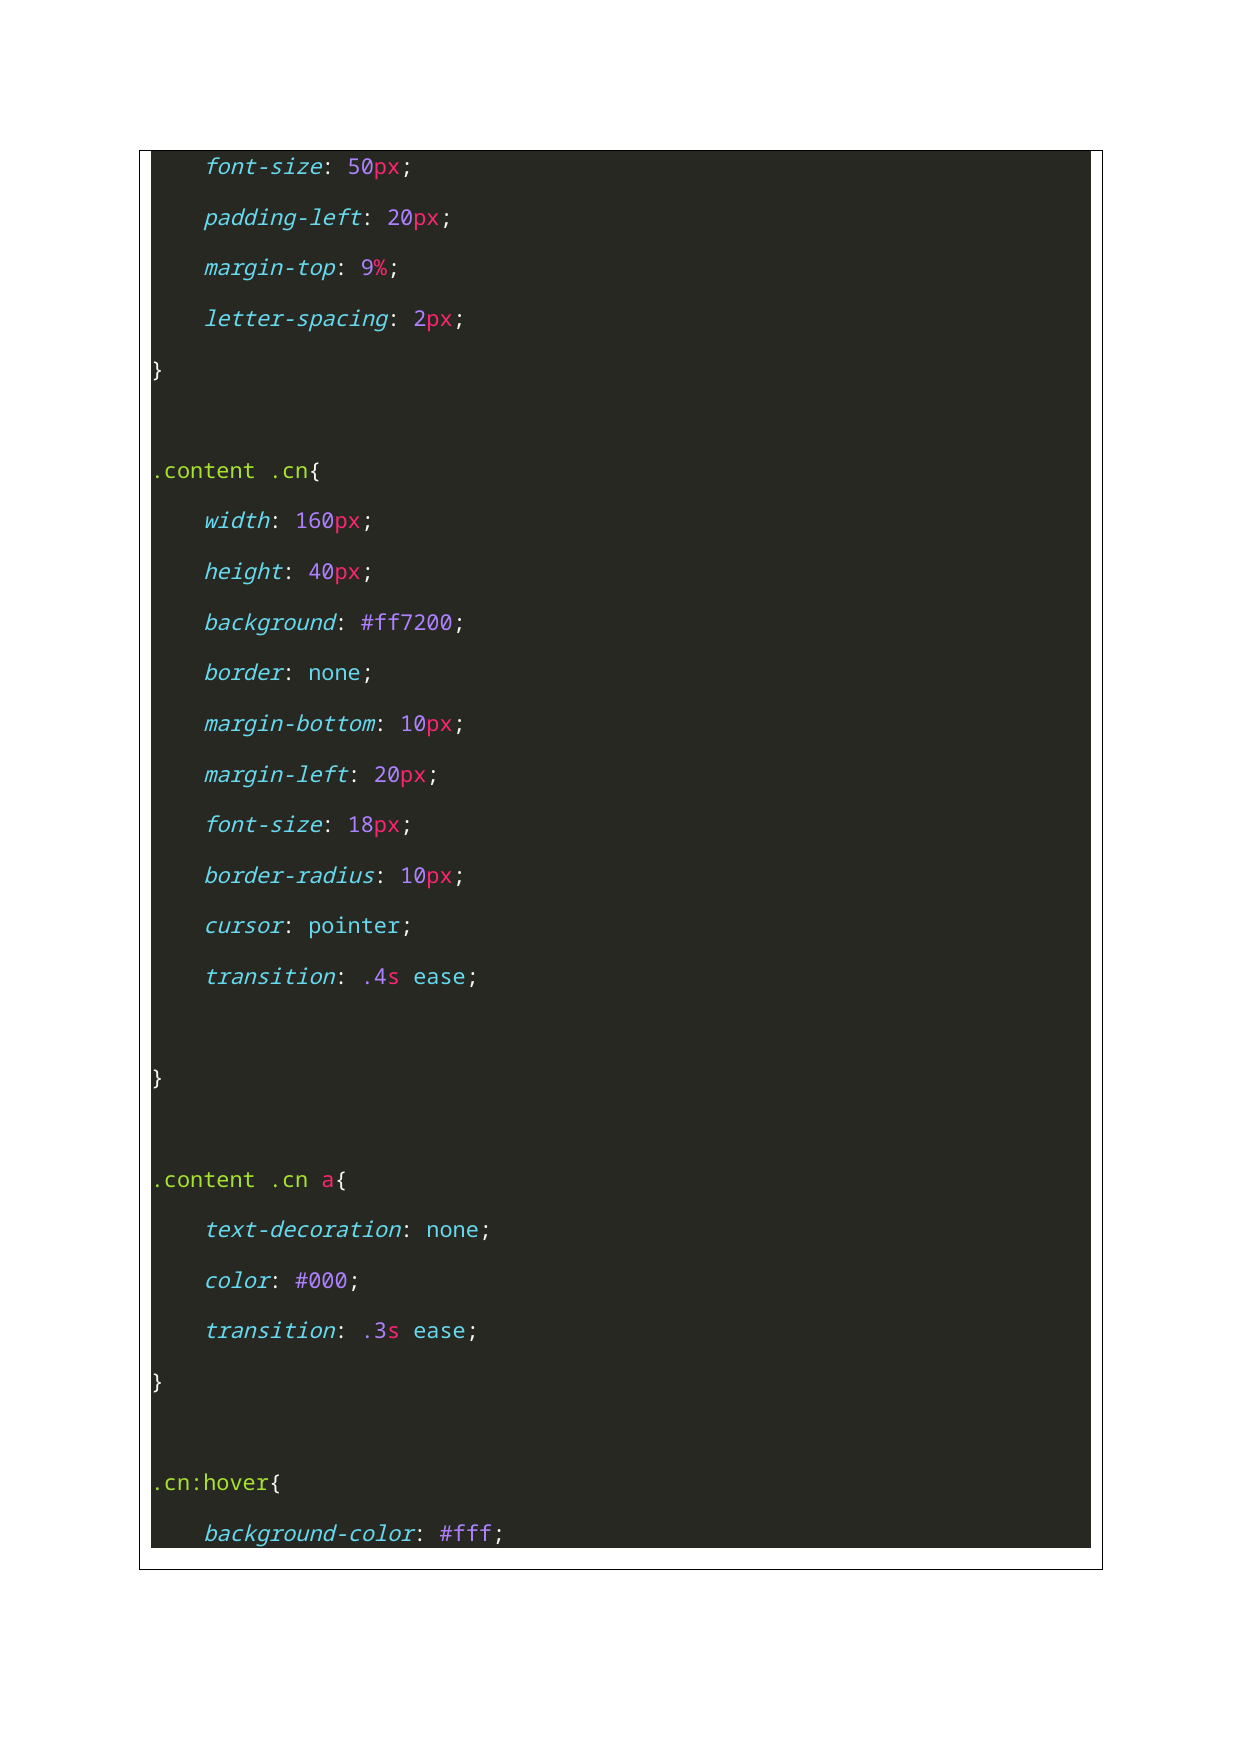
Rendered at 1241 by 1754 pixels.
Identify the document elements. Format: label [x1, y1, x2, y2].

table_cell [140, 151, 1102, 1568]
